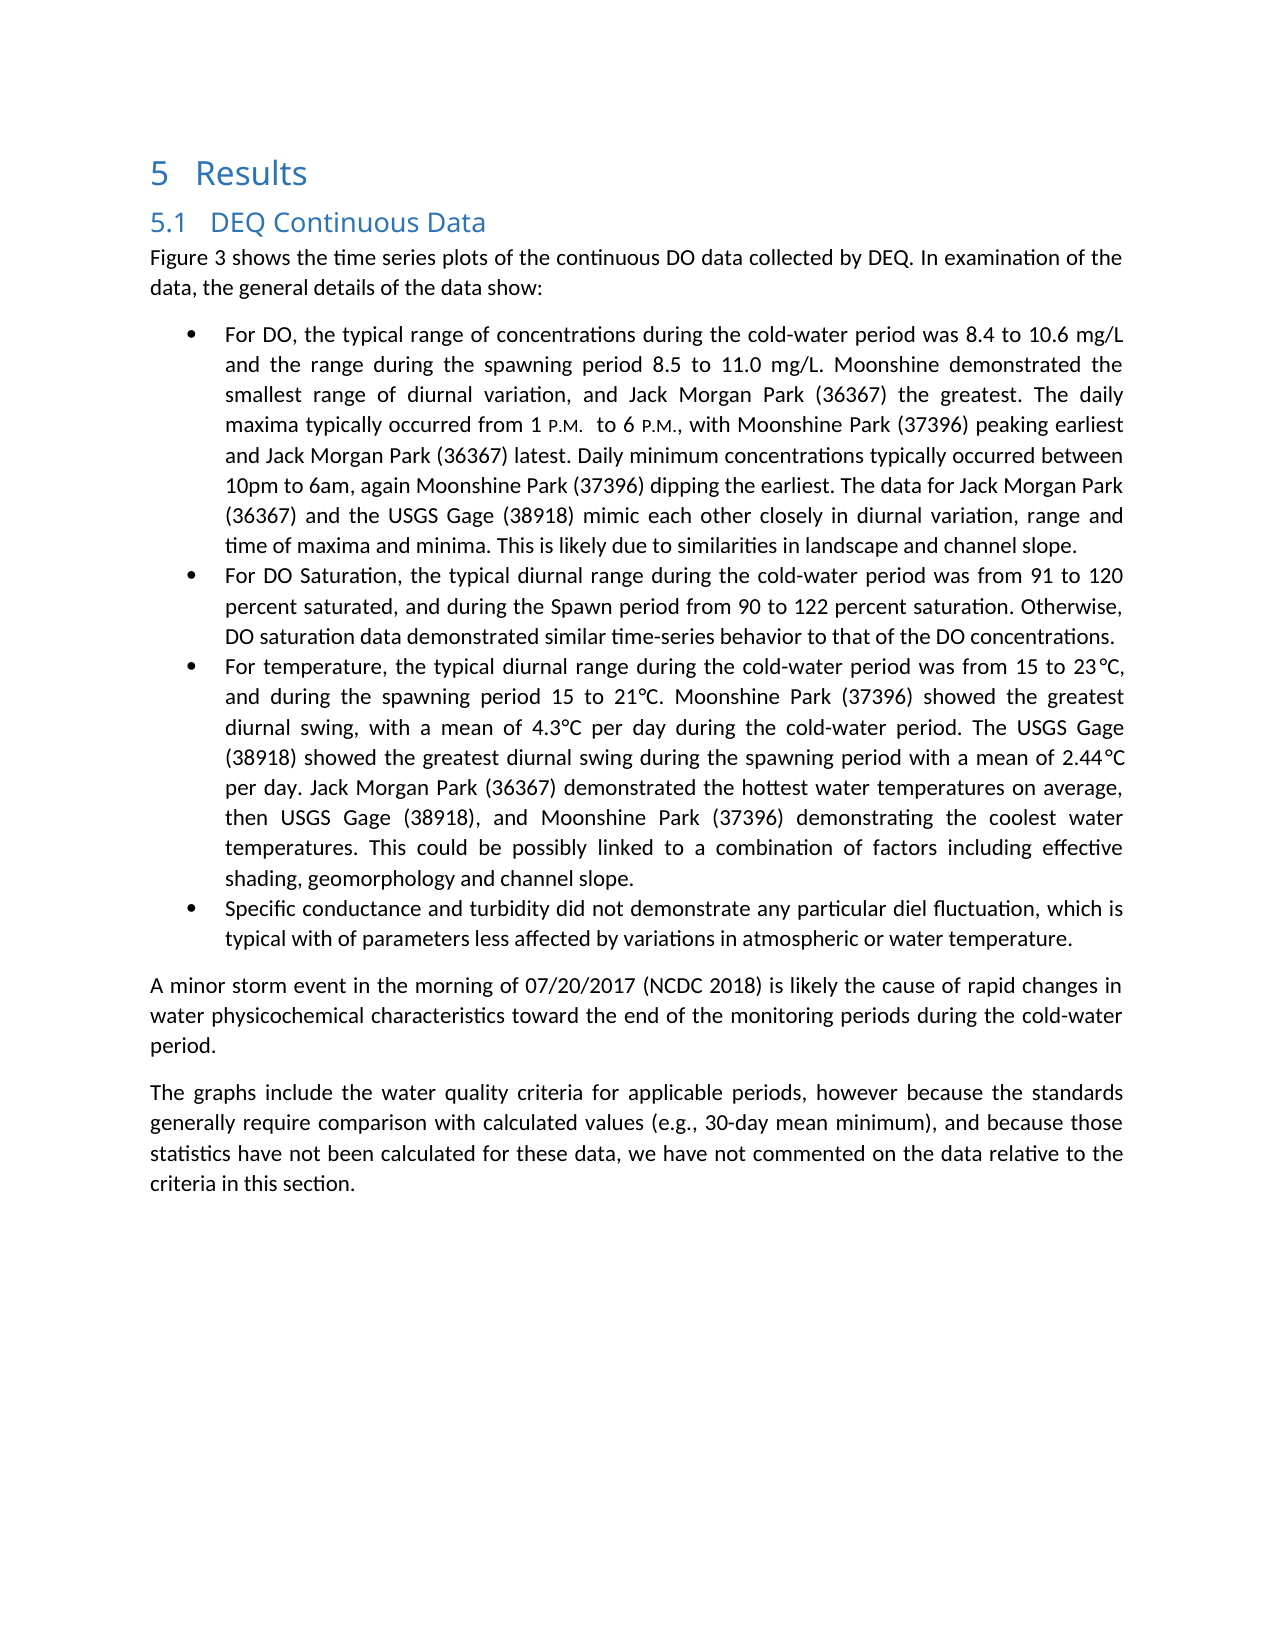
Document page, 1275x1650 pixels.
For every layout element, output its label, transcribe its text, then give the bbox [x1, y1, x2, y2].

text A minor storm event in the morning of 07/20/2017 (NCDC 2018) is likely the cause of rapid changes in water physicochemical characteristics toward the end of the monitoring periods during the cold-water period. [150, 971, 1125, 1059]
subtitle Results [150, 150, 1125, 195]
list Specific conductance and turbidity did not demonstrate any particular diel fluctuation, which is typical with of parameters less affected by variations in atmospheric or water temperature. [187, 894, 1125, 952]
list For DO, the typical range of concentrations during the cold-water period was 8.4 to 10.6 mg/L and the range during the spawning period 8.5 to 11.0 mg/L. Moonshine demonstrated the smallest range of diurnal variation, and Jack Morgan Park (36367) the greatest. The daily maxima typically occurred from 1 P.M. to 6 P.M., with Moonshine Park (37396) peaking earliest and Jack Morgan Park (36367) latest. Daily minimum concentrations typically occurred between 10pm to 6am, again Moonshine Park (37396) dipping the earliest. The data for Jack Morgan Park (36367) and the USGS Gage (38918) mimic each other closely in diurnal variation, range and time of maxima and minima. This is likely due to similarities in landscape and channel slope. [187, 320, 1125, 559]
list For temperature, the typical diurnal range during the cold-water period was from 15 to 23°C, and during the spawning period 15 to 21°C. Moonshine Park (37396) showed the greatest diurnal swing, with a mean of 4.3°C per day during the cold-water period. The USGS Gage (38918) showed the greatest diurnal swing during the spawning period with a mean of 2.44°C per day. Jack Morgan Park (36367) demonstrated the hottest water temperatures on average, then USGS Gage (38918), and Moonshine Park (37396) demonstrating the coolest water temperatures. This could be possibly linked to a combination of factors including effective shading, geomorphology and channel slope. [187, 652, 1125, 892]
text Figure 3 shows the time series plots of the continuous DO data collected by DEQ. In examination of the data, the general details of the data show: [150, 243, 1125, 301]
subtitle DEQ Continuous Data [150, 203, 1125, 240]
text The graphs include the water quality criteria for applicable periods, however because the standards generally require comparison with calculated values (e.g., 30-day mean minimum), and because those statistics have not been calculated for these data, we have not commented on the data relative to the criteria in this section. [150, 1078, 1125, 1197]
list For DO Saturation, the typical diurnal range during the cold-water period was from 91 to 120 percent saturated, and during the Spawn period from 90 to 122 percent saturation. Otherwise, DO saturation data demonstrated similar time-series behavior to that of the DO concentrations. [187, 562, 1125, 650]
